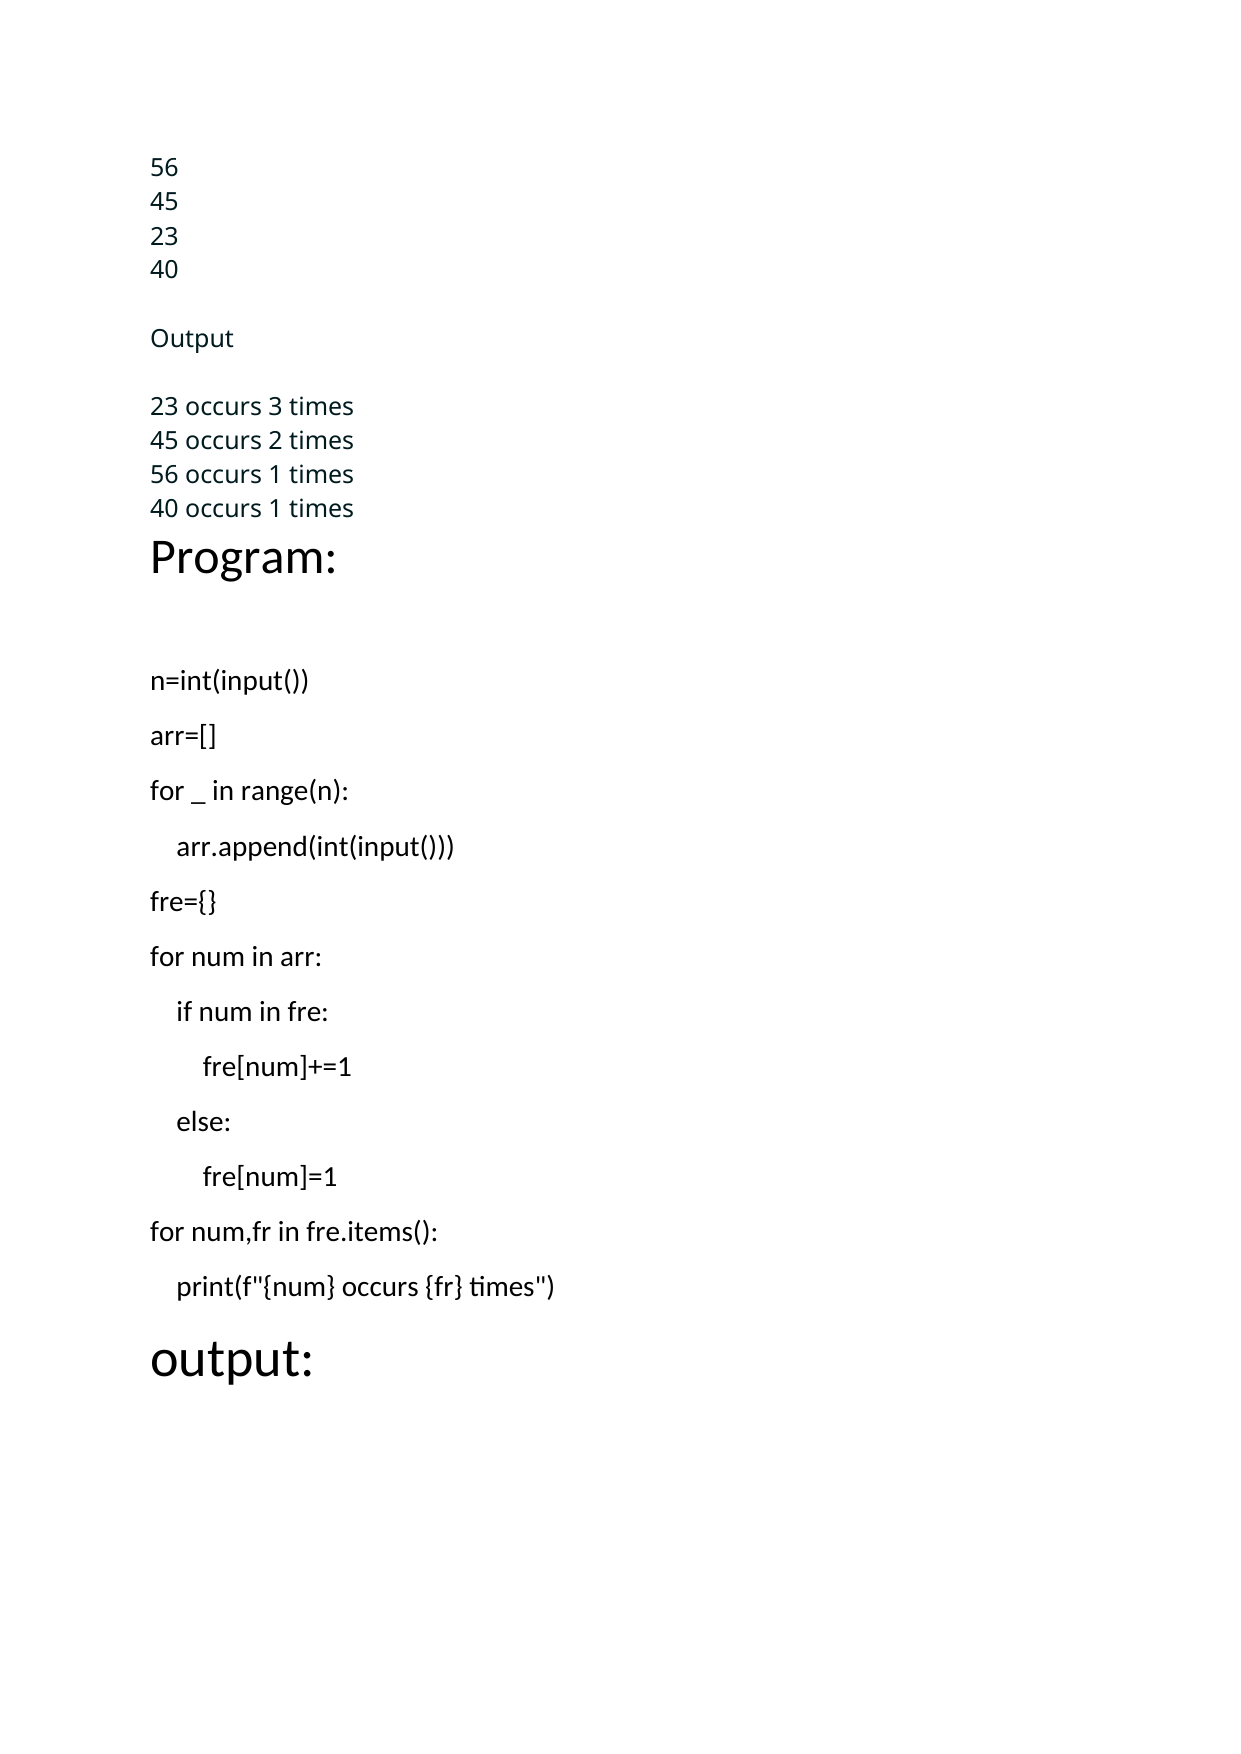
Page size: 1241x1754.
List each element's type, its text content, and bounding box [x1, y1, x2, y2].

text 45 [150, 184, 1090, 218]
text for num in arr: [150, 938, 1090, 973]
text 56 occurs 1 times [150, 457, 1090, 491]
text print(f"{num} occurs {fr} times") [150, 1268, 1090, 1304]
text for _ in range(n): [150, 772, 1090, 808]
text Program: [150, 525, 1090, 586]
text 56 [150, 150, 1090, 184]
text arr=[] [150, 717, 1090, 753]
text if num in fre: [150, 993, 1090, 1028]
text 45 occurs 2 times [150, 422, 1090, 457]
text else: [150, 1103, 1090, 1139]
text for num,fr in fre.items(): [150, 1213, 1090, 1249]
text fre={} [150, 883, 1090, 918]
text fre[num]+=1 [150, 1048, 1090, 1084]
text Output [150, 320, 1090, 354]
text arr.append(int(input())) [150, 828, 1090, 863]
text 40 [150, 252, 1090, 286]
text 23 occurs 3 times [150, 388, 1090, 422]
text 23 [150, 218, 1090, 252]
text 40 occurs 1 times [150, 491, 1090, 525]
text fre[num]=1 [150, 1158, 1090, 1194]
text output: [150, 1323, 1090, 1390]
text n=int(input()) [150, 662, 1090, 698]
